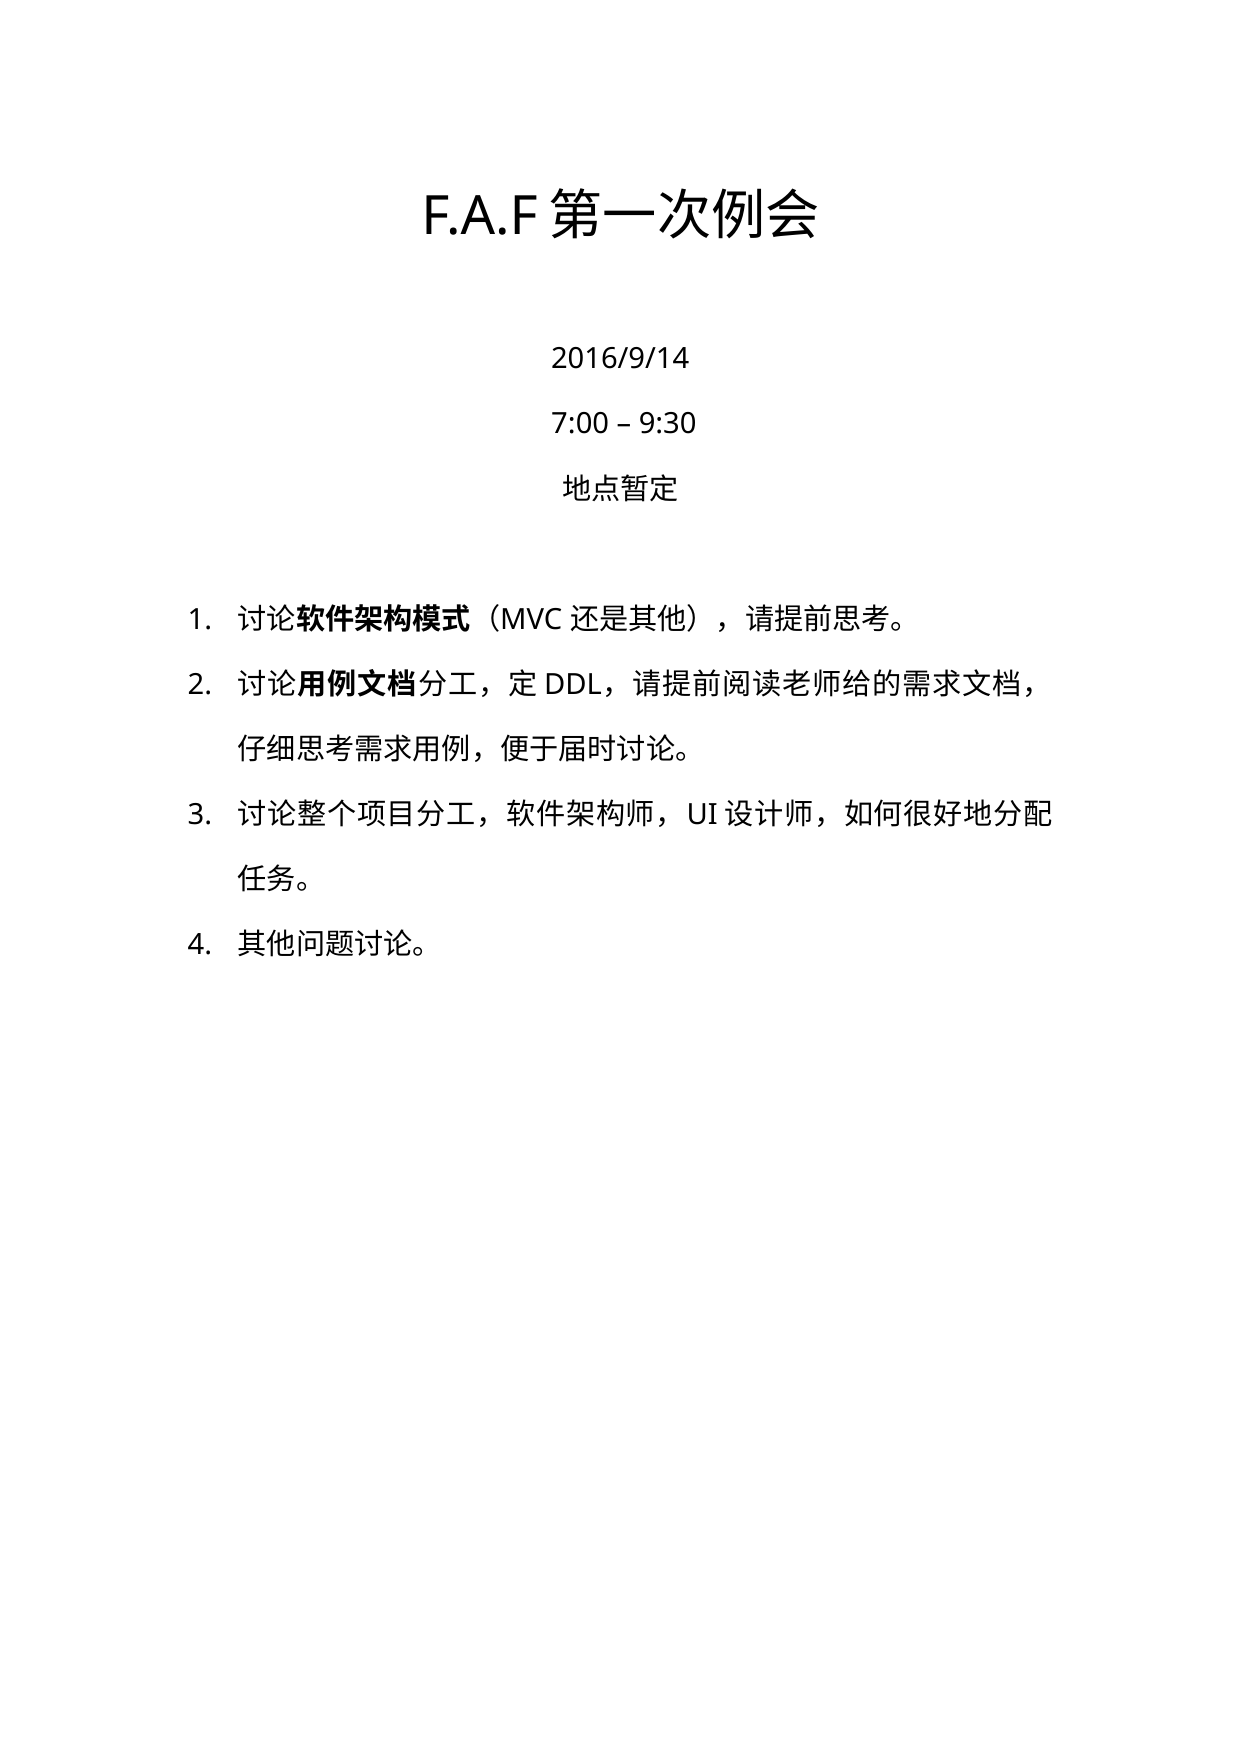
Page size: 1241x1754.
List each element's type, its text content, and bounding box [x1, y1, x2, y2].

list 讨论整个项目分工，软件架构师，UI设计师，如何很好地分配任务。 [187, 779, 1053, 909]
list 讨论软件架构模式（MVC 还是其他），请提前思考。 [187, 584, 1053, 649]
text 7:00 – 9:30 [187, 389, 1053, 454]
list 其他问题讨论。 [187, 909, 1053, 974]
list 讨论用例文档分工，定DDL，请提前阅读老师给的需求文档，仔细思考需求用例，便于届时讨论。 [187, 649, 1053, 779]
text F.A.F第一次例会 [187, 162, 1053, 259]
text 2016/9/14 [187, 324, 1053, 389]
text 地点暂定 [187, 454, 1053, 519]
